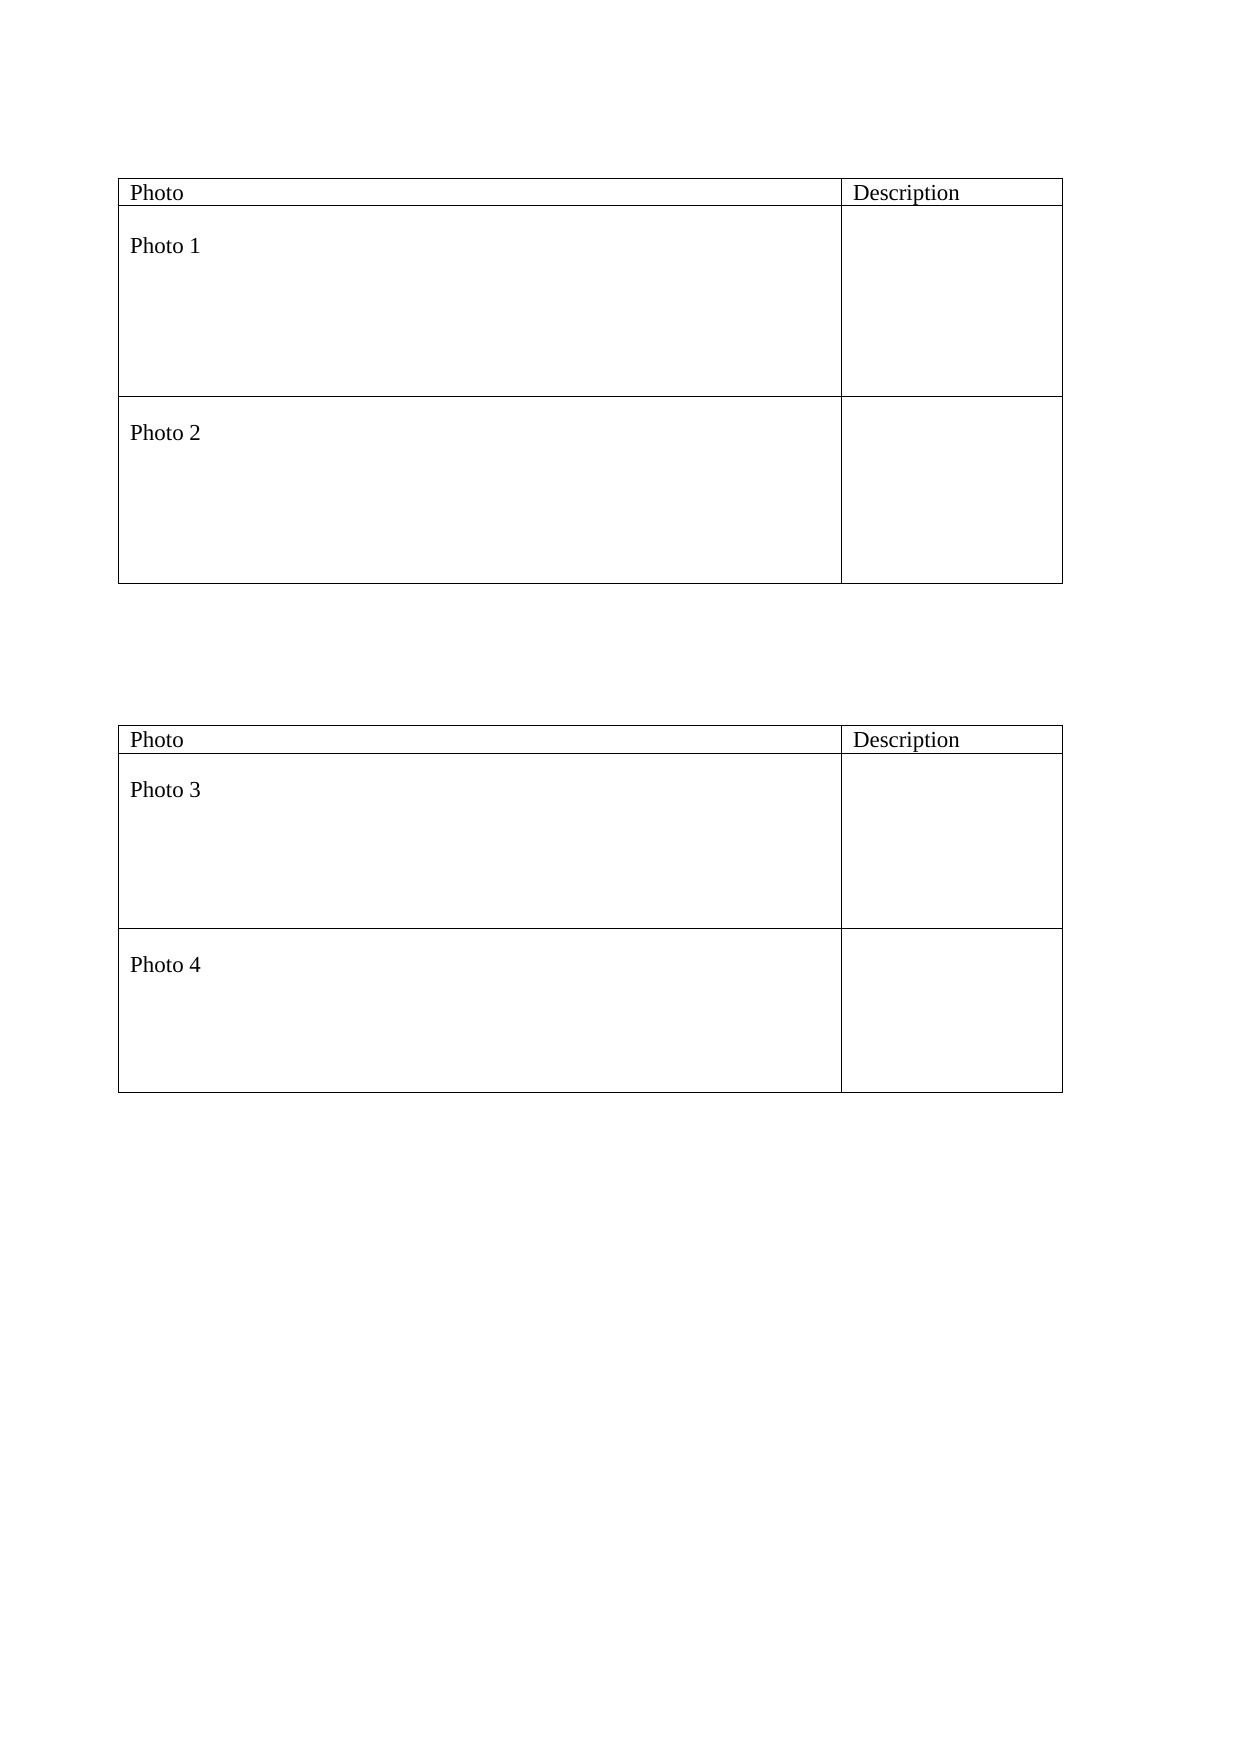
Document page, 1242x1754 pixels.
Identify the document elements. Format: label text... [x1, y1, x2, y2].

table_cell [842, 929, 1062, 1092]
table_cell Photo 3 [119, 754, 841, 927]
table_header Photo [119, 726, 841, 752]
table_cell [842, 397, 1062, 583]
table_cell [842, 206, 1062, 396]
table_header Photo [119, 179, 841, 205]
table_cell Photo 2 [119, 397, 841, 583]
table_cell [842, 754, 1062, 927]
table_header Description [842, 179, 1062, 205]
table_cell Photo 4 [119, 929, 841, 1092]
table_cell Photo 1 [119, 206, 841, 396]
table_header Description [842, 726, 1062, 752]
